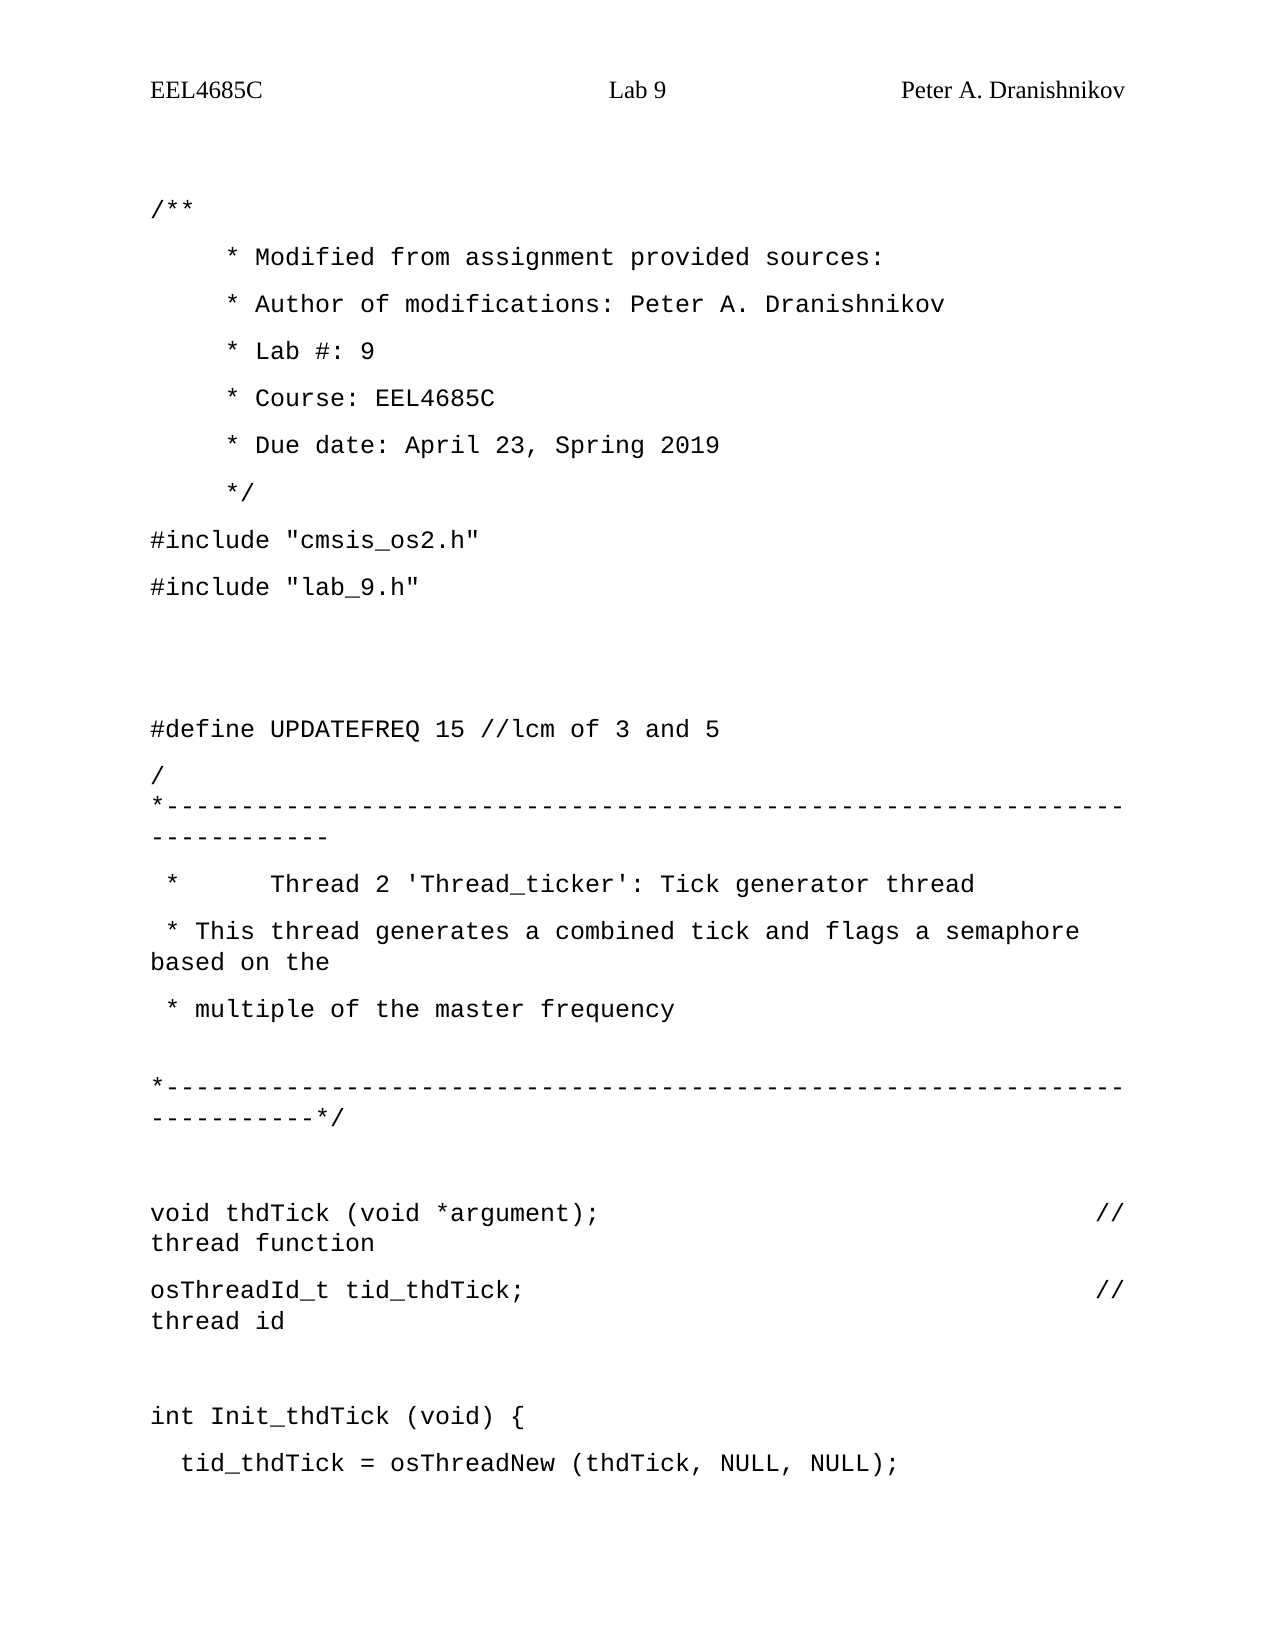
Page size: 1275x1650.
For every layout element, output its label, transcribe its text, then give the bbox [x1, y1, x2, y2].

text * multiple of the master frequency [150, 997, 1125, 1025]
text * Thread 2 'Thread_ticker': Tick generator thread [150, 872, 1125, 900]
text */ [150, 480, 1125, 509]
text osThreadId_t tid_thdTick; // thread id [150, 1278, 1125, 1337]
text #include "cmsis_os2.h" [150, 527, 1125, 556]
text * Due date: April 23, Spring 2019 [150, 433, 1125, 461]
text * Lab #: 9 [150, 339, 1125, 367]
text int Init_thdTick (void) { [150, 1403, 1125, 1432]
text tid_thdTick = osThreadNew (thdTick, NULL, NULL); [150, 1450, 1125, 1479]
text * Modified from assignment provided sources: [150, 244, 1125, 273]
text *---------------------------------------------------------------------------*/ [150, 1044, 1125, 1133]
text * Course: EEL4685C [150, 386, 1125, 414]
text /** [150, 197, 1125, 226]
text void thdTick (void *argument); // thread function [150, 1200, 1125, 1259]
text #define UPDATEFREQ 15 //lcm of 3 and 5 [150, 716, 1125, 744]
text /*---------------------------------------------------------------------------- [150, 763, 1125, 853]
text * This thread generates a combined tick and flags a semaphore based on the [150, 919, 1125, 978]
text * Author of modifications: Peter A. Dranishnikov [150, 292, 1125, 320]
text #include "lab_9.h" [150, 575, 1125, 603]
